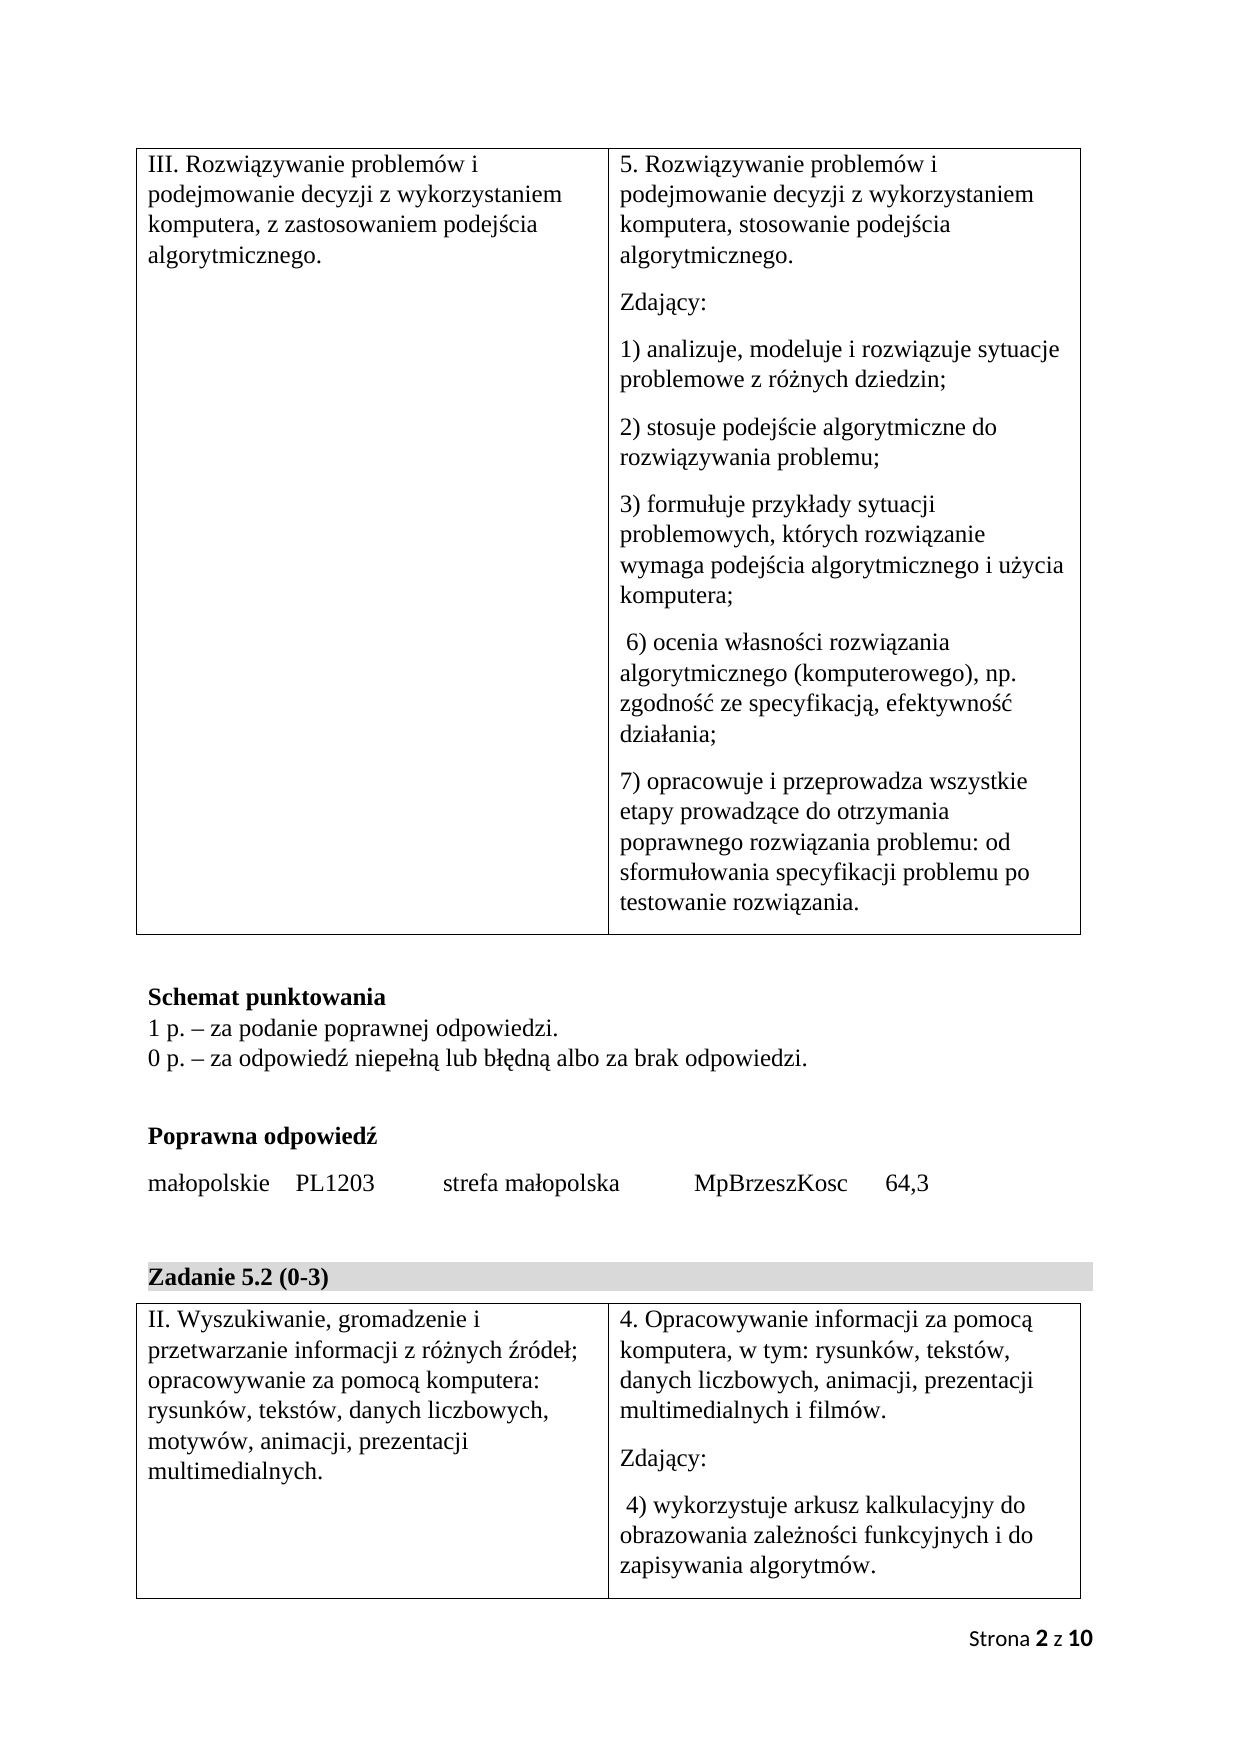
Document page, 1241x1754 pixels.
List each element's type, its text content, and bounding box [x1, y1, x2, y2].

table_header II. Wyszukiwanie, gromadzenie i przetwarzanie informacji z różnych źródeł; opracowywanie za pomocą komputera: rysunków, tekstów, danych liczbowych, motywów, animacji, prezentacji multimedialnych. [137, 1304, 608, 1598]
text małopolskie PL1203 strefa małopolska MpBrzeszKosc 64,3 [148, 1168, 1093, 1197]
text Schemat punktowania [148, 982, 1093, 1011]
text 1 p. – za podanie poprawnej odpowiedzi. [148, 1013, 1093, 1042]
text Poprawna odpowiedź [148, 1121, 1093, 1149]
text Zadanie 5.2 (0-3) [148, 1262, 1093, 1291]
table_cell III. Rozwiązywanie problemów i podejmowanie decyzji z wykorzystaniem komputera, z zastosowaniem podejścia algorytmicznego. [137, 149, 608, 934]
table_header 4. Opracowywanie informacji za pomocą komputera, w tym: rysunków, tekstów, danych liczbowych, animacji, prezentacji multimedialnych i filmów. Zdający: 4) wykorzystuje arkusz kalkulacyjny do obrazowania zależności funkcyjnych i do zapisywania algorytmów. [609, 1304, 1080, 1598]
table_cell 5. Rozwiązywanie problemów i podejmowanie decyzji z wykorzystaniem komputera, stosowanie podejścia algorytmicznego. Zdający: 1) analizuje, modeluje i rozwiązuje sytuacje problemowe z różnych dziedzin; 2) stosuje podejście algorytmiczne do rozwiązywania problemu; 3) formułuje przykłady sytuacji problemowych, których rozwiązanie wymaga podejścia algorytmicznego i użycia komputera; 6) ocenia własności rozwiązania algorytmicznego (komputerowego), np. zgodność ze specyfikacją, efektywność działania; 7) opracowuje i przeprowadza wszystkie etapy prowadzące do otrzymania poprawnego rozwiązania problemu: od sformułowania specyfikacji problemu po testowanie rozwiązania. [609, 149, 1080, 934]
text 0 p. – za odpowiedź niepełną lub błędną albo za brak odpowiedzi. [148, 1043, 1093, 1072]
